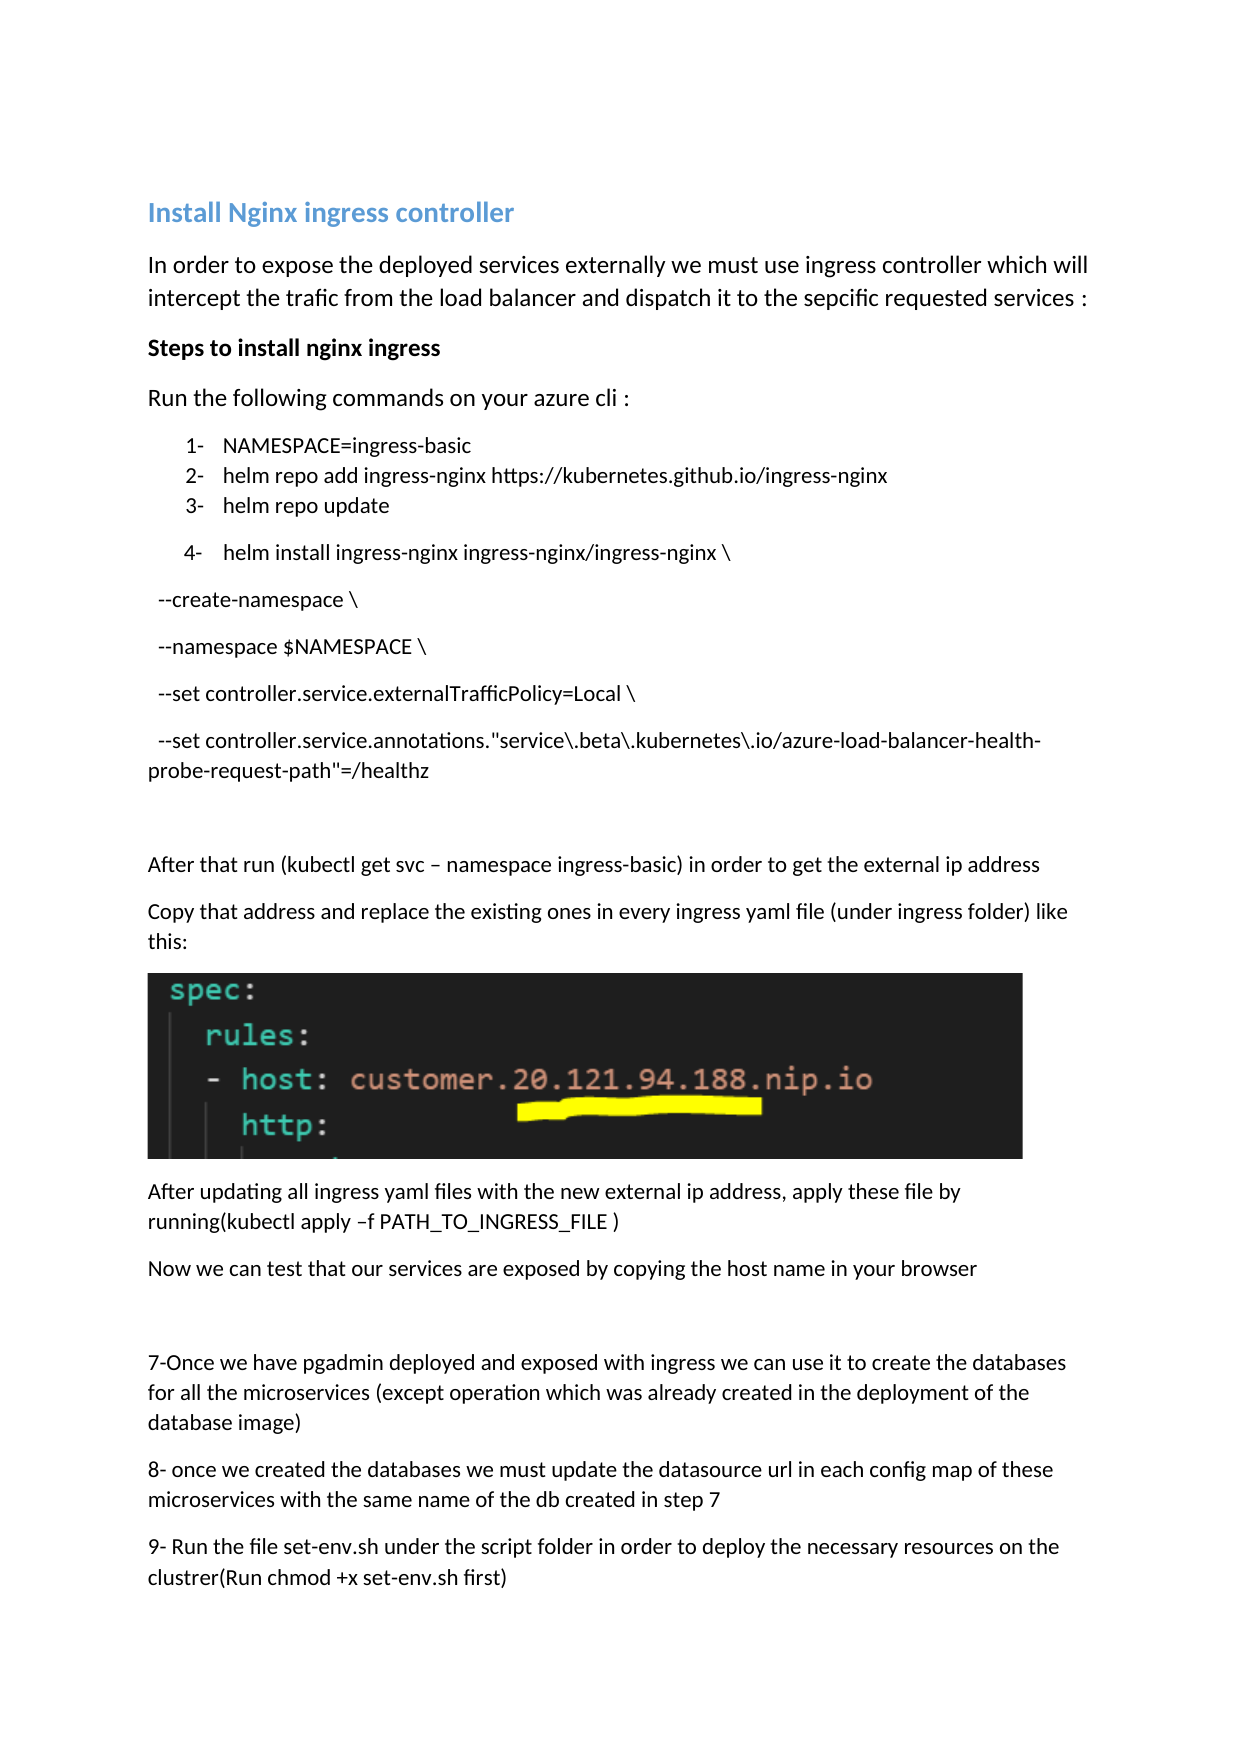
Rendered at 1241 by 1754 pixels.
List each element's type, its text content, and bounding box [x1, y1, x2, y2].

text After updating all ingress yaml files with the new external ip address, apply these file by running(kubectl apply –f PATH_TO_INGRESS_FILE ) [148, 1177, 1093, 1235]
text Copy that address and replace the existing ones in every ingress yaml file (under ingress folder) like this: [148, 897, 1093, 955]
text Now we can test that our services are exposed by copying the host name in your browser [148, 1254, 1093, 1282]
text --set controller.service.annotations."service\.beta\.kubernetes\.io/azure-load-balancer-health-probe-request-path"=/healthz [148, 726, 1093, 784]
text --create-namespace \ [148, 585, 1093, 613]
list helm repo add ingress-nginx https://kubernetes.github.io/ingress-nginx [185, 461, 1093, 489]
text Install Nginx ingress controller [148, 194, 1093, 230]
list NAMESPACE=ingress-basic [185, 431, 1093, 459]
text 9- Run the file set-env.sh under the script folder in order to deploy the necessary resources on the clustrer(Run chmod +x set-env.sh first) [148, 1532, 1093, 1591]
text --set controller.service.externalTrafficPolicy=Local \ [148, 679, 1093, 707]
text 7-Once we have pgadmin deployed and exposed with ingress we can use it to create the databases for all the microservices (except operation which was already created in the deployment of the database image) [148, 1348, 1093, 1436]
text Steps to install nginx ingress [148, 332, 1093, 363]
list helm repo update [185, 492, 1093, 520]
text 8- once we created the databases we must update the datasource url in each config map of these microservices with the same name of the db created in step 7 [148, 1455, 1093, 1513]
text After that run (kubectl get svc – namespace ingress-basic) in order to get the external ip address [148, 850, 1093, 878]
text In order to expose the deployed services externally we must use ingress controller which will intercept the trafic from the load balancer and dispatch it to the sepcific requested services : [148, 249, 1093, 313]
picture [147, 973, 1023, 1159]
text Run the following commands on your azure cli : [148, 382, 1093, 412]
text --namespace $NAMESPACE \ [148, 632, 1093, 660]
text 4- helm install ingress-nginx ingress-nginx/ingress-nginx \ [148, 538, 1093, 567]
